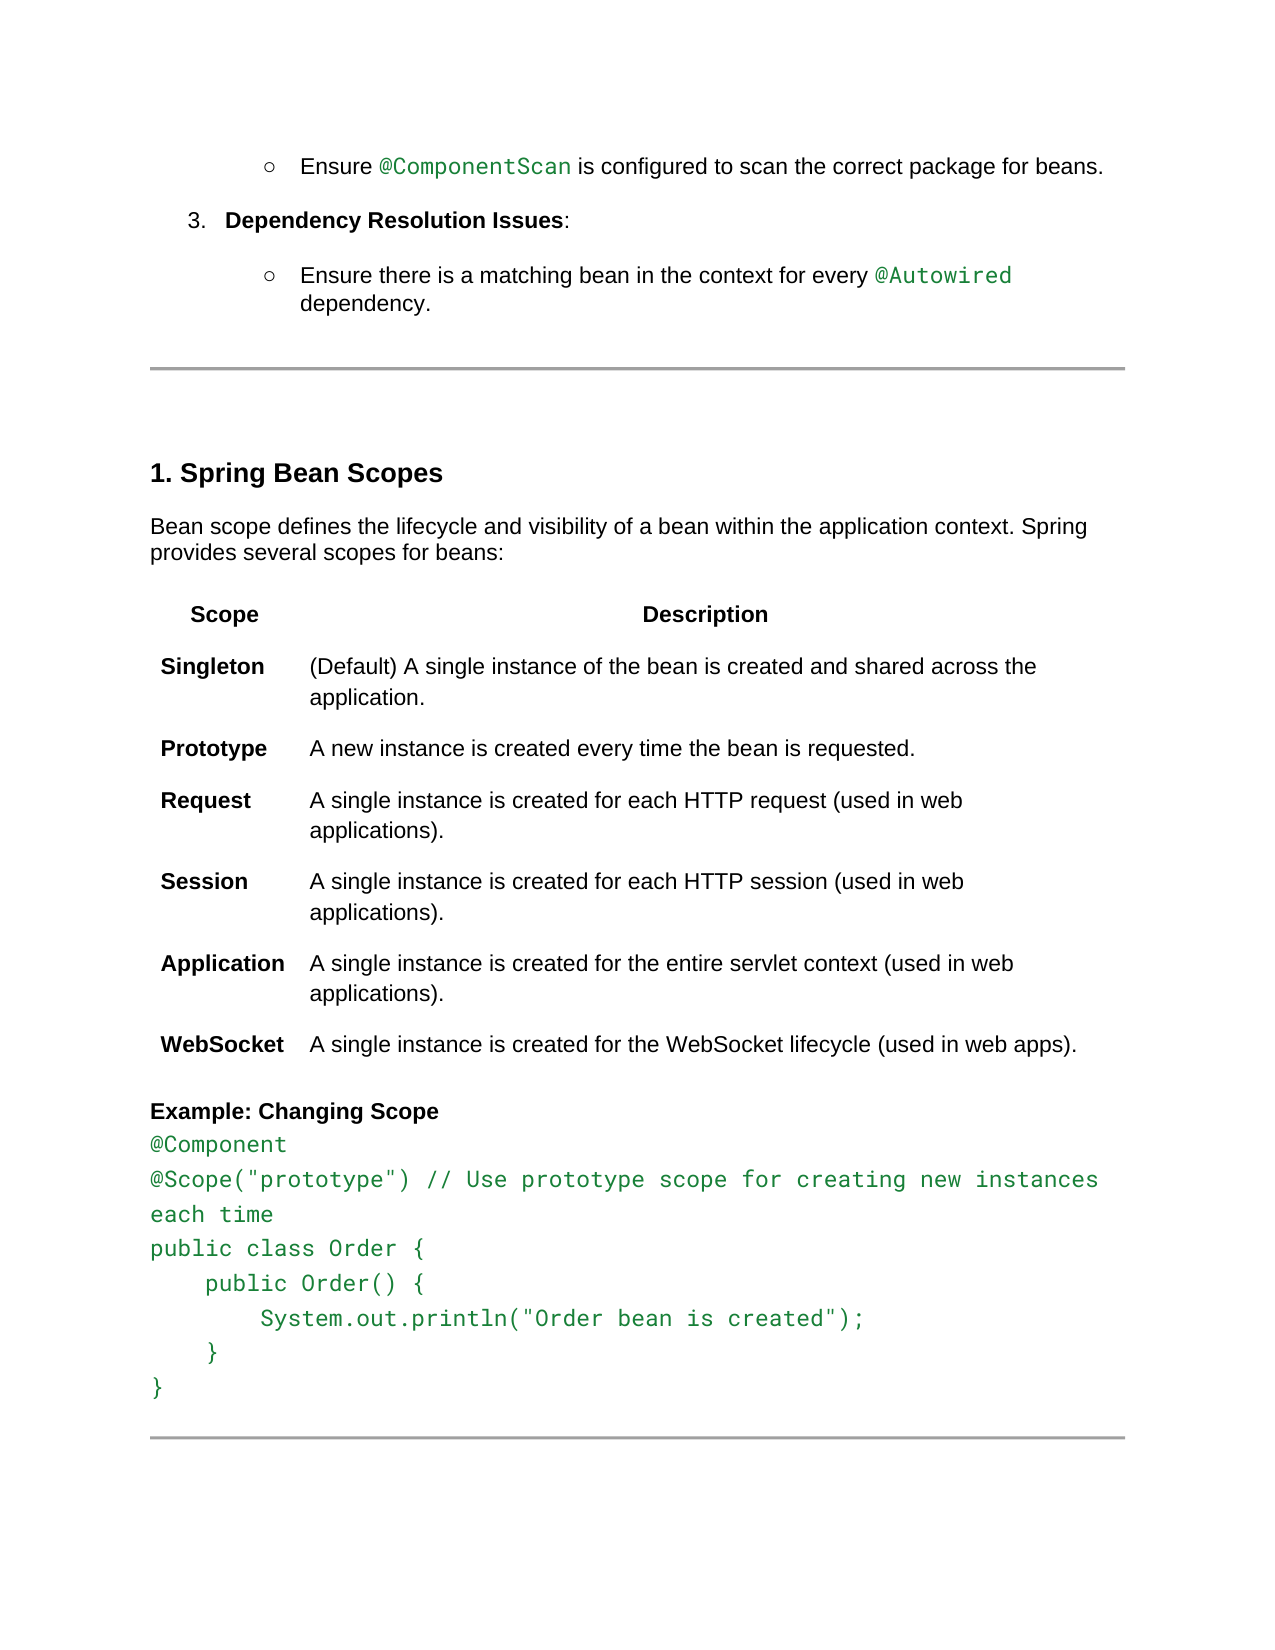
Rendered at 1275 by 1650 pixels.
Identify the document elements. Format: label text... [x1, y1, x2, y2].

table_header Scope [150, 591, 299, 643]
table_cell A new instance is created every time the bean is requested. [299, 725, 1112, 777]
text public class Order { [150, 1233, 1125, 1263]
table_cell WebSocket [150, 1021, 299, 1073]
text @Scope("prototype") // Use prototype scope for creating new instances each time [150, 1163, 1125, 1228]
text public Order() { [150, 1267, 1125, 1297]
text Bean scope defines the lifecycle and visibility of a bean within the application context. Spring provides several scopes for beans: [150, 513, 1125, 566]
text } [150, 1371, 1125, 1402]
text } [150, 1337, 1125, 1367]
table_cell Session [150, 858, 299, 939]
list Ensure @ComponentScan is configured to scan the correct package for beans. [262, 150, 1125, 207]
table_cell Application [150, 939, 299, 1021]
list Ensure there is a matching bean in the context for every @Autowired dependency. [262, 259, 1125, 342]
table_cell A single instance is created for the WebSocket lifecycle (used in web apps). [299, 1021, 1112, 1073]
subtitle 1. Spring Bean Scopes [150, 457, 1125, 488]
table_cell A single instance is created for the entire servlet context (used in web applications). [299, 939, 1112, 1021]
subtitle Example: Changing Scope [150, 1098, 1125, 1124]
text System.out.println("Order bean is created"); [150, 1302, 1125, 1332]
table_cell A single instance is created for each HTTP session (used in web applications). [299, 858, 1112, 939]
table_header Description [299, 591, 1112, 643]
list Dependency Resolution Issues: [187, 207, 1125, 259]
table_cell Prototype [150, 725, 299, 777]
text @Component [150, 1128, 1125, 1159]
table_cell A single instance is created for each HTTP request (used in web applications). [299, 777, 1112, 858]
table_cell Singleton [150, 643, 299, 724]
table_cell (Default) A single instance of the bean is created and shared across the application. [299, 643, 1112, 724]
table_cell Request [150, 777, 299, 858]
